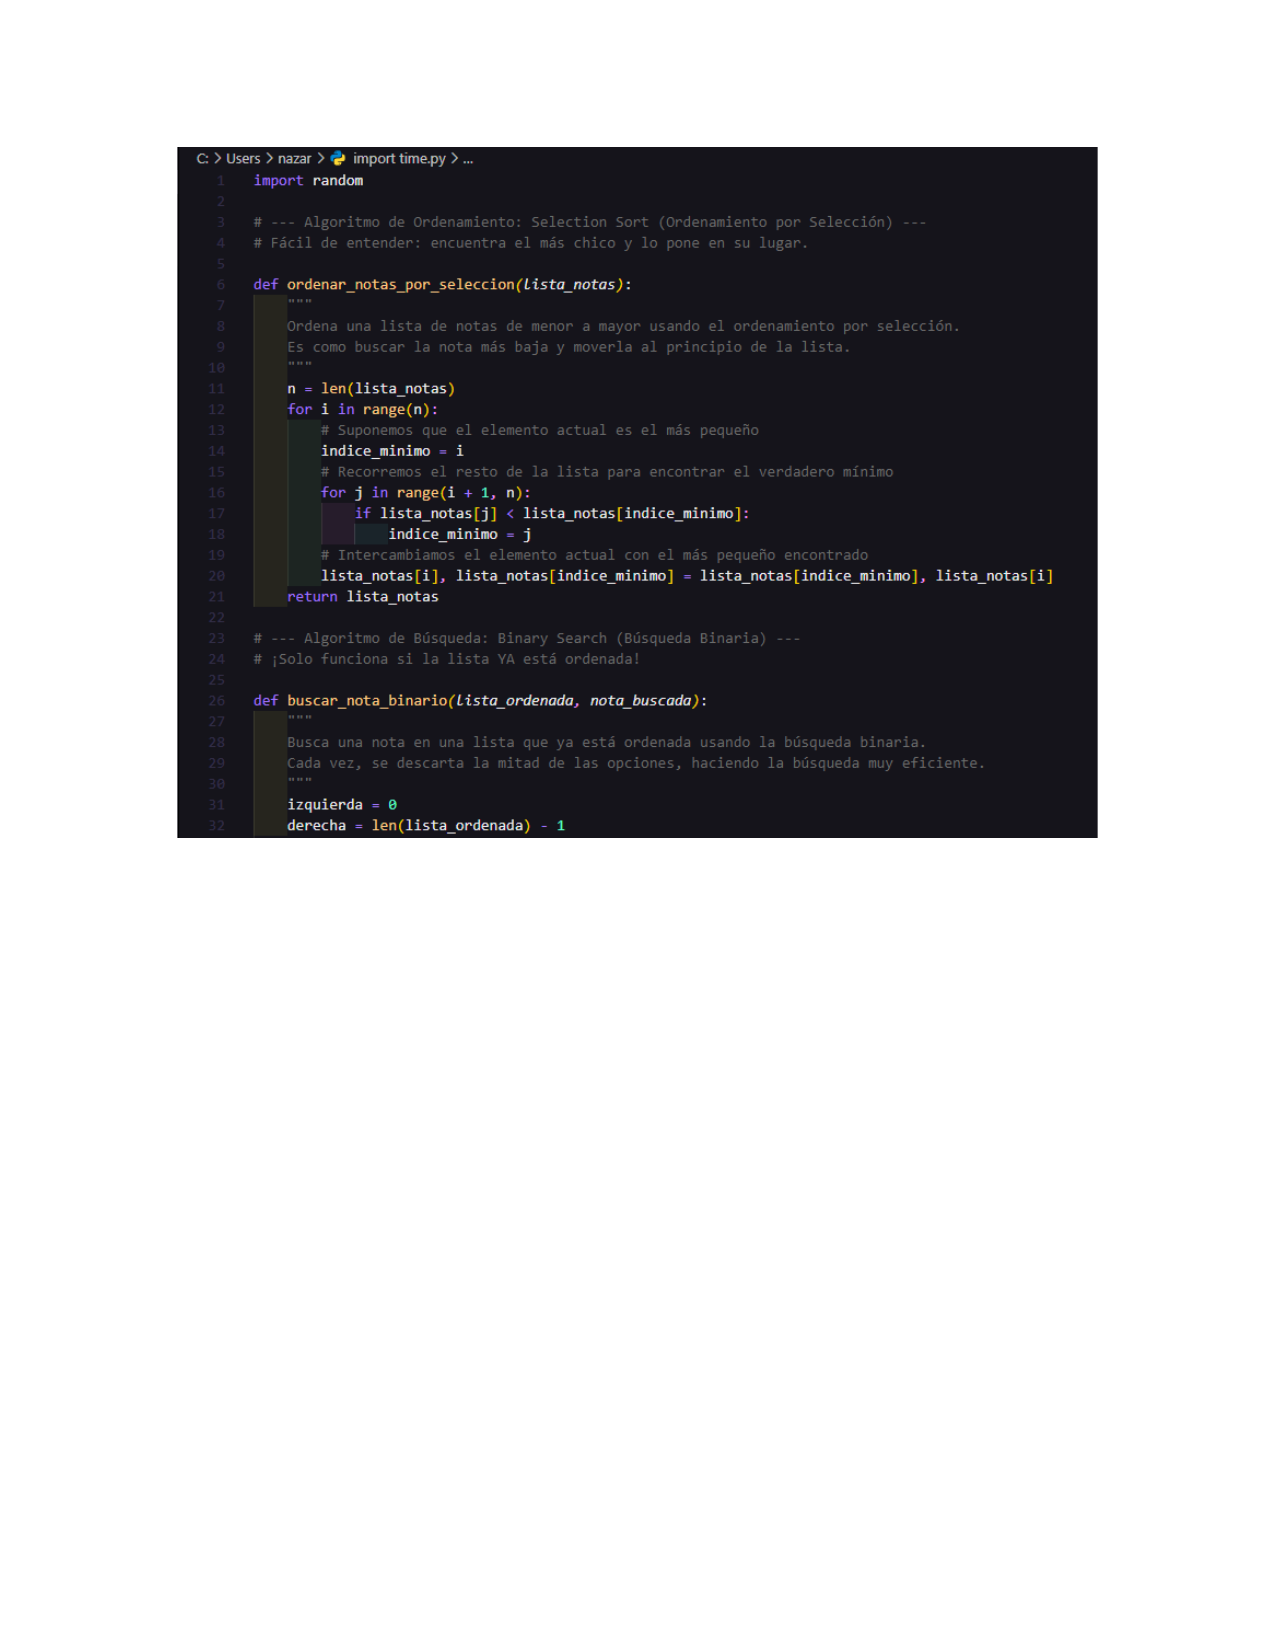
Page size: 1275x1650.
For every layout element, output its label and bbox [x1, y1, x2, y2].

picture [177, 147, 1098, 838]
